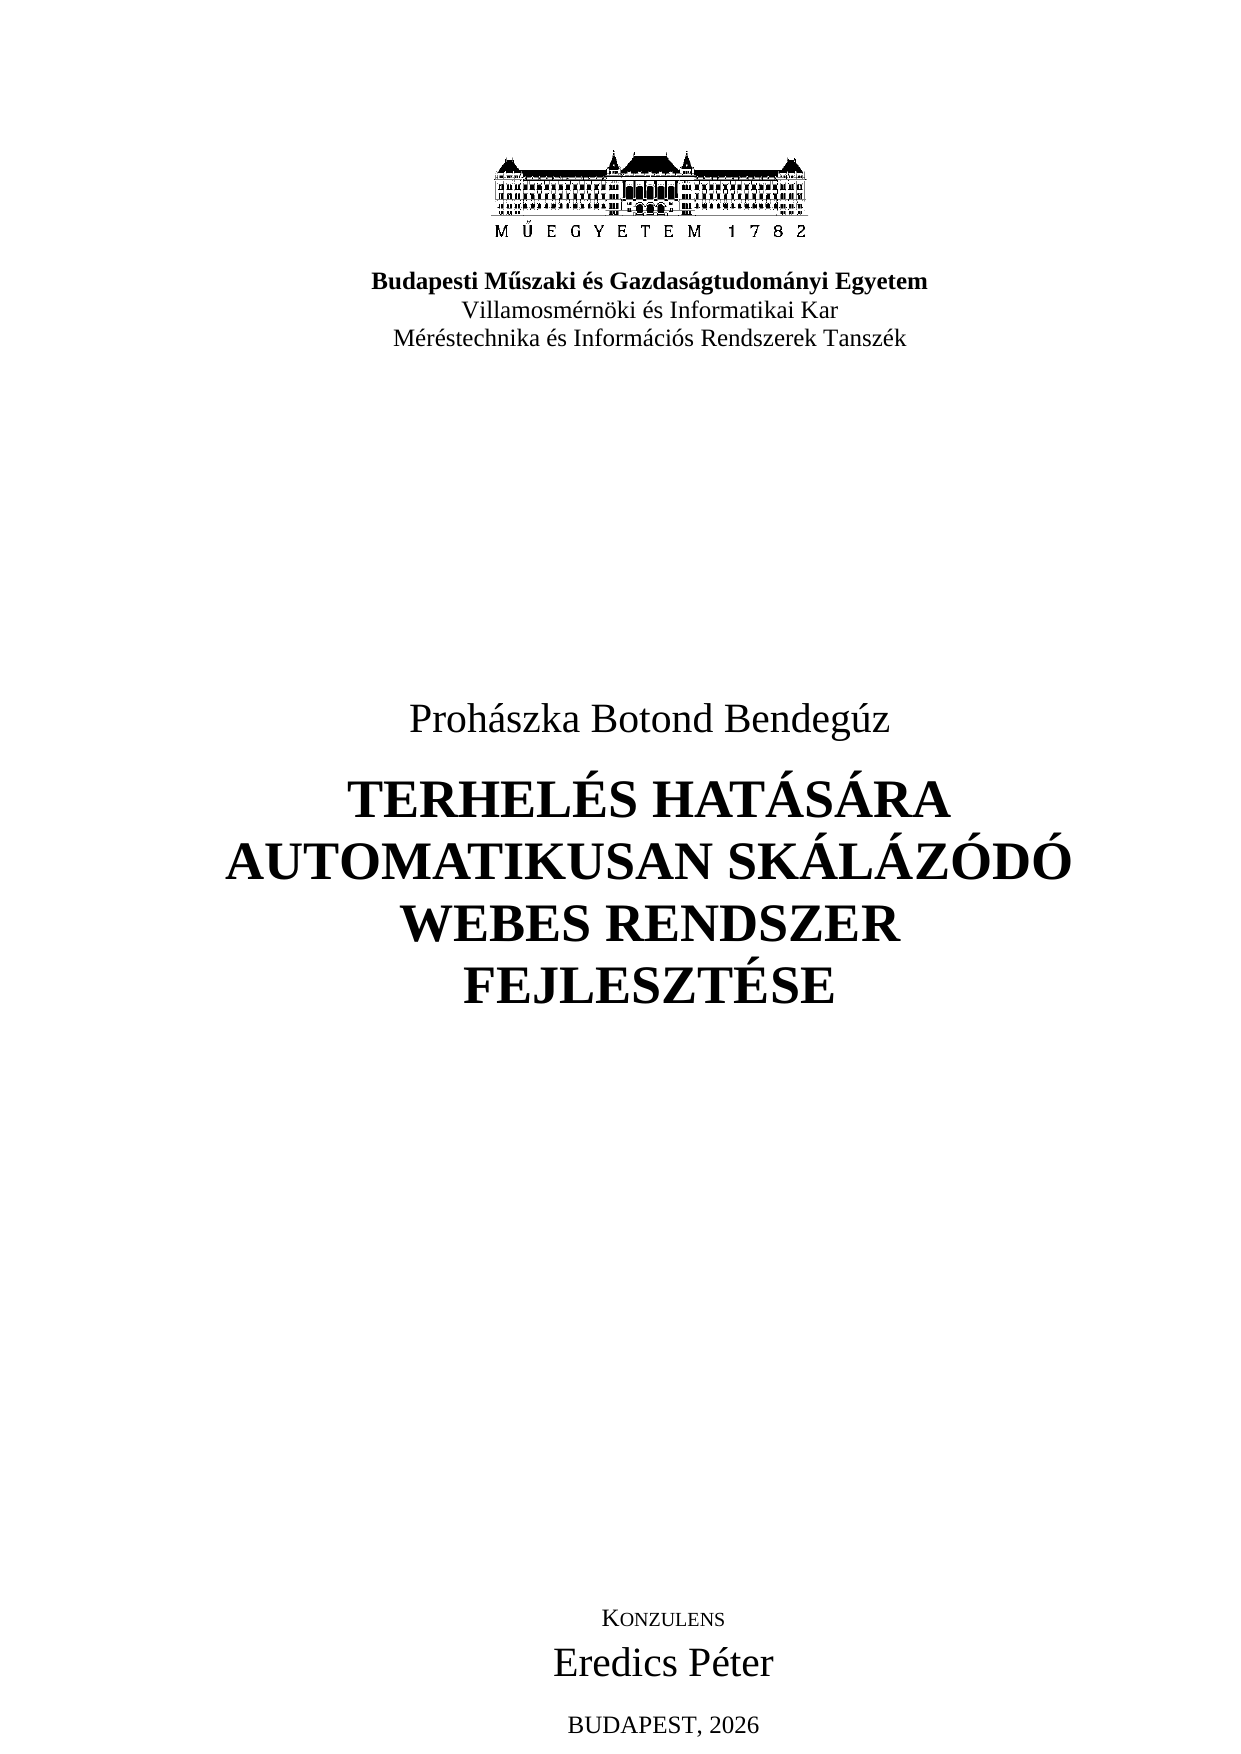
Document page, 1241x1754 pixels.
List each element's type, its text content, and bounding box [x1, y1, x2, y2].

text Villamosmérnöki és Informatikai Kar [207, 295, 1092, 323]
text Prohászka Botond Bendegúz [207, 694, 1092, 742]
picture [491, 147, 809, 237]
title Terhelés hatására automatikusan skálázódó webes rendszer fejlesztése [207, 767, 1092, 1016]
text Budapesti Műszaki és Gazdaságtudományi Egyetem [207, 266, 1092, 295]
